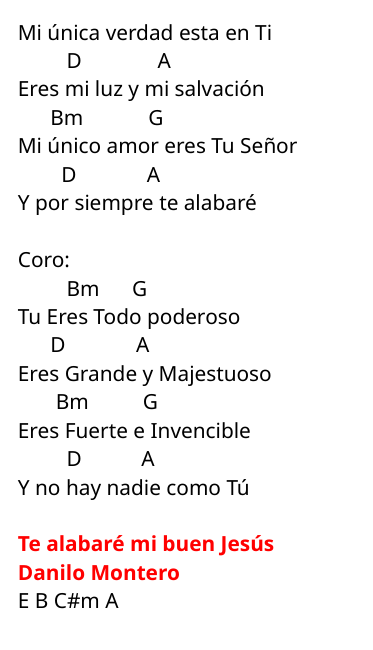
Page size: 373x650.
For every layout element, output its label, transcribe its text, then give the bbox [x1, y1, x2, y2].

text Bm G [18, 274, 354, 302]
text Eres Fuerte e Invencible [18, 416, 354, 444]
text Y no hay nadie como Tú [18, 473, 354, 501]
text Bm G [18, 387, 354, 416]
text Tu Eres Todo poderoso [18, 302, 354, 331]
text D A [18, 46, 354, 74]
text D A [18, 444, 354, 473]
text Danilo Montero [18, 558, 354, 586]
text Eres mi luz y mi salvación [18, 74, 354, 103]
text Coro: [18, 245, 354, 274]
text Te alabaré mi buen Jesús [18, 529, 354, 558]
text Mi único amor eres Tu Señor [18, 131, 354, 160]
text E B C#m A [18, 586, 354, 615]
text Eres Grande y Majestuoso [18, 359, 354, 387]
text D A [18, 160, 354, 188]
text D A [18, 331, 354, 359]
text Mi única verdad esta en Ti [18, 18, 354, 46]
text Bm G [18, 103, 354, 131]
text Y por siempre te alabaré [18, 188, 354, 217]
